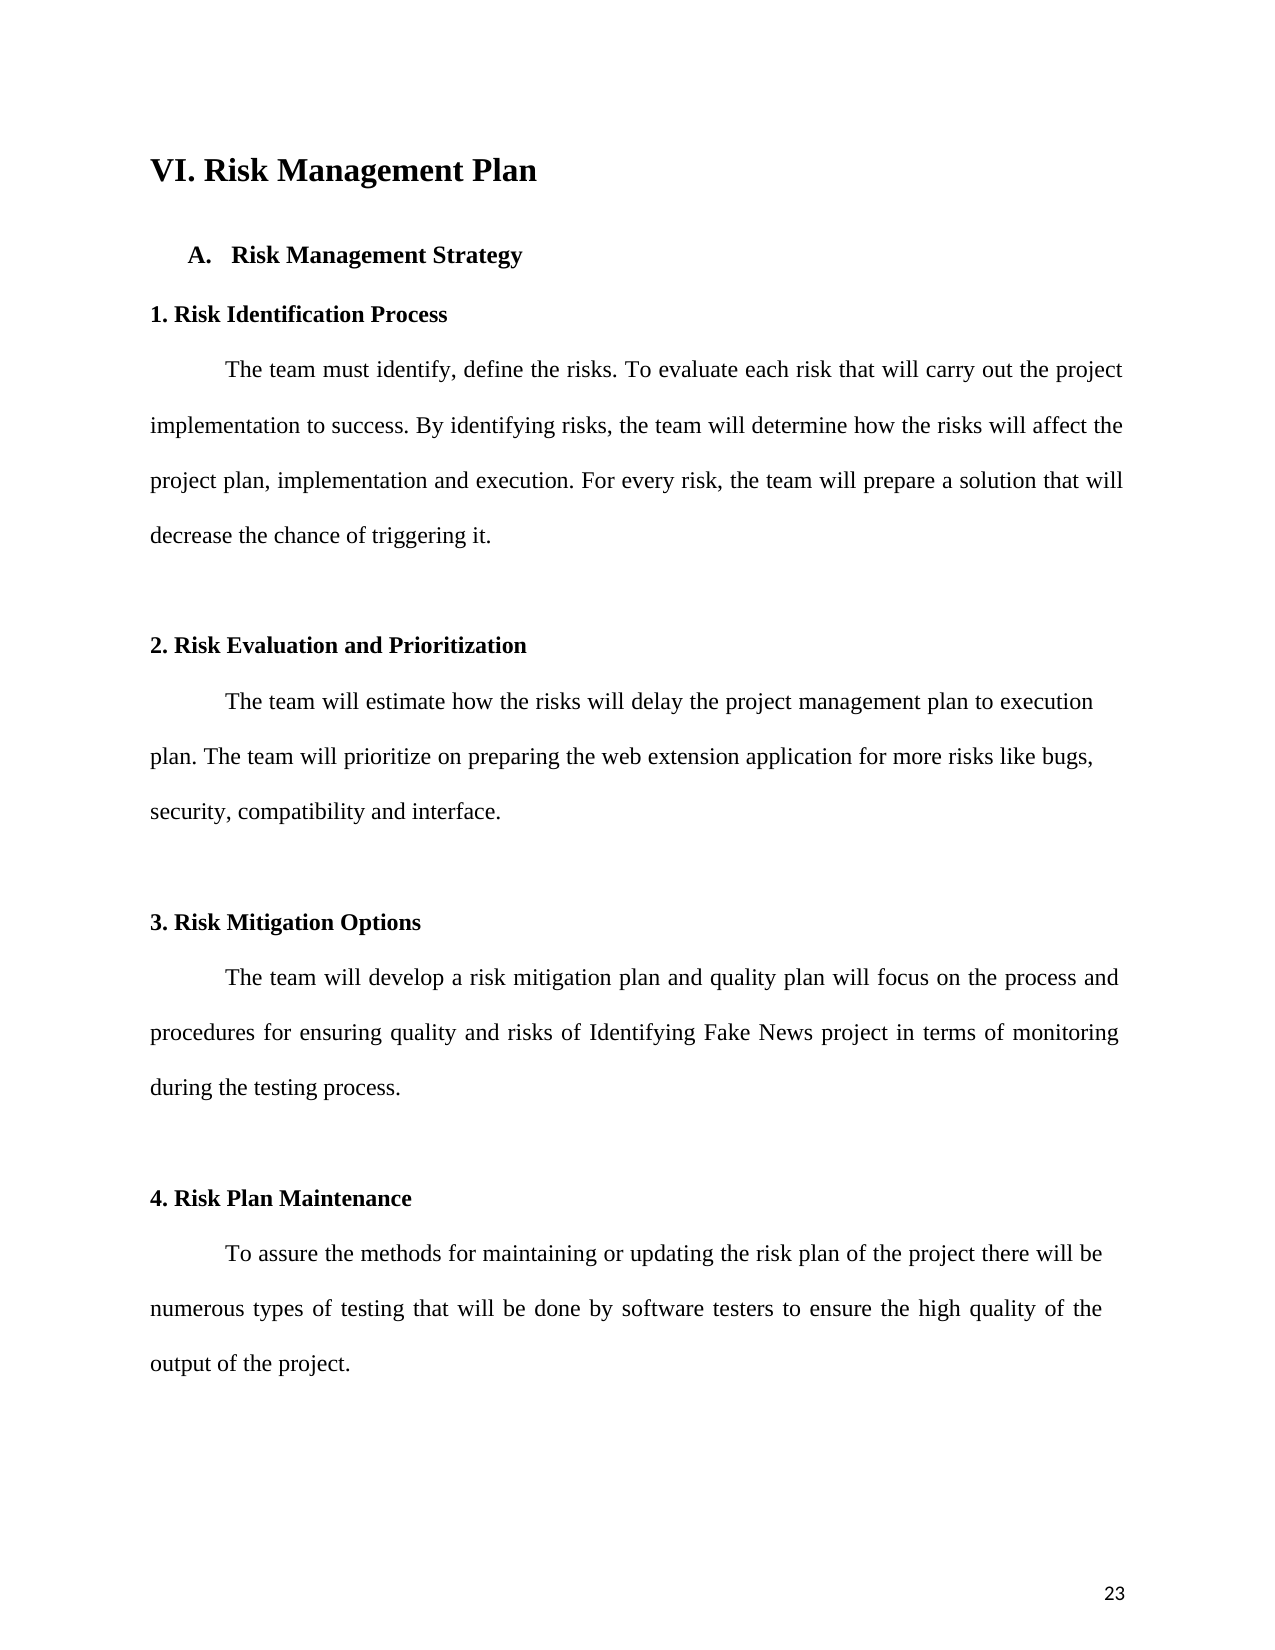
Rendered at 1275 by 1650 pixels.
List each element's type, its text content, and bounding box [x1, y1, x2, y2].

text 2. Risk Evaluation and Prioritization [150, 631, 1125, 659]
text The team will develop a risk mitigation plan and quality plan will focus on the process and procedures for ensuring quality and risks of Identifying Fake News project in terms of monitoring during the testing process. [150, 963, 1121, 1101]
text The team must identify, define the risks. To evaluate each risk that will carry out the project implementation to success. By identifying risks, the team will determine how the risks will affect the project plan, implementation and execution. For every risk, the team will prepare a solution that will decrease the chance of triggering it. [150, 355, 1125, 549]
subtitle VI. Risk Management Plan [150, 150, 1125, 188]
text To assure the methods for maintaining or updating the risk plan of the project there will be numerous types of testing that will be done by software testers to ensure the high quality of the output of the project. [150, 1239, 1104, 1377]
subtitle Risk Management Strategy [187, 240, 1125, 269]
text The team will estimate how the risks will delay the project management plan to execution plan. The team will prioritize on preparing the web extension application for more risks like bugs, security, compatibility and interface. [150, 687, 1096, 825]
text 4. Risk Plan Maintenance [150, 1183, 1125, 1211]
text 3. Risk Mitigation Options [150, 907, 1125, 935]
text 1. Risk Identification Process [150, 300, 1125, 328]
